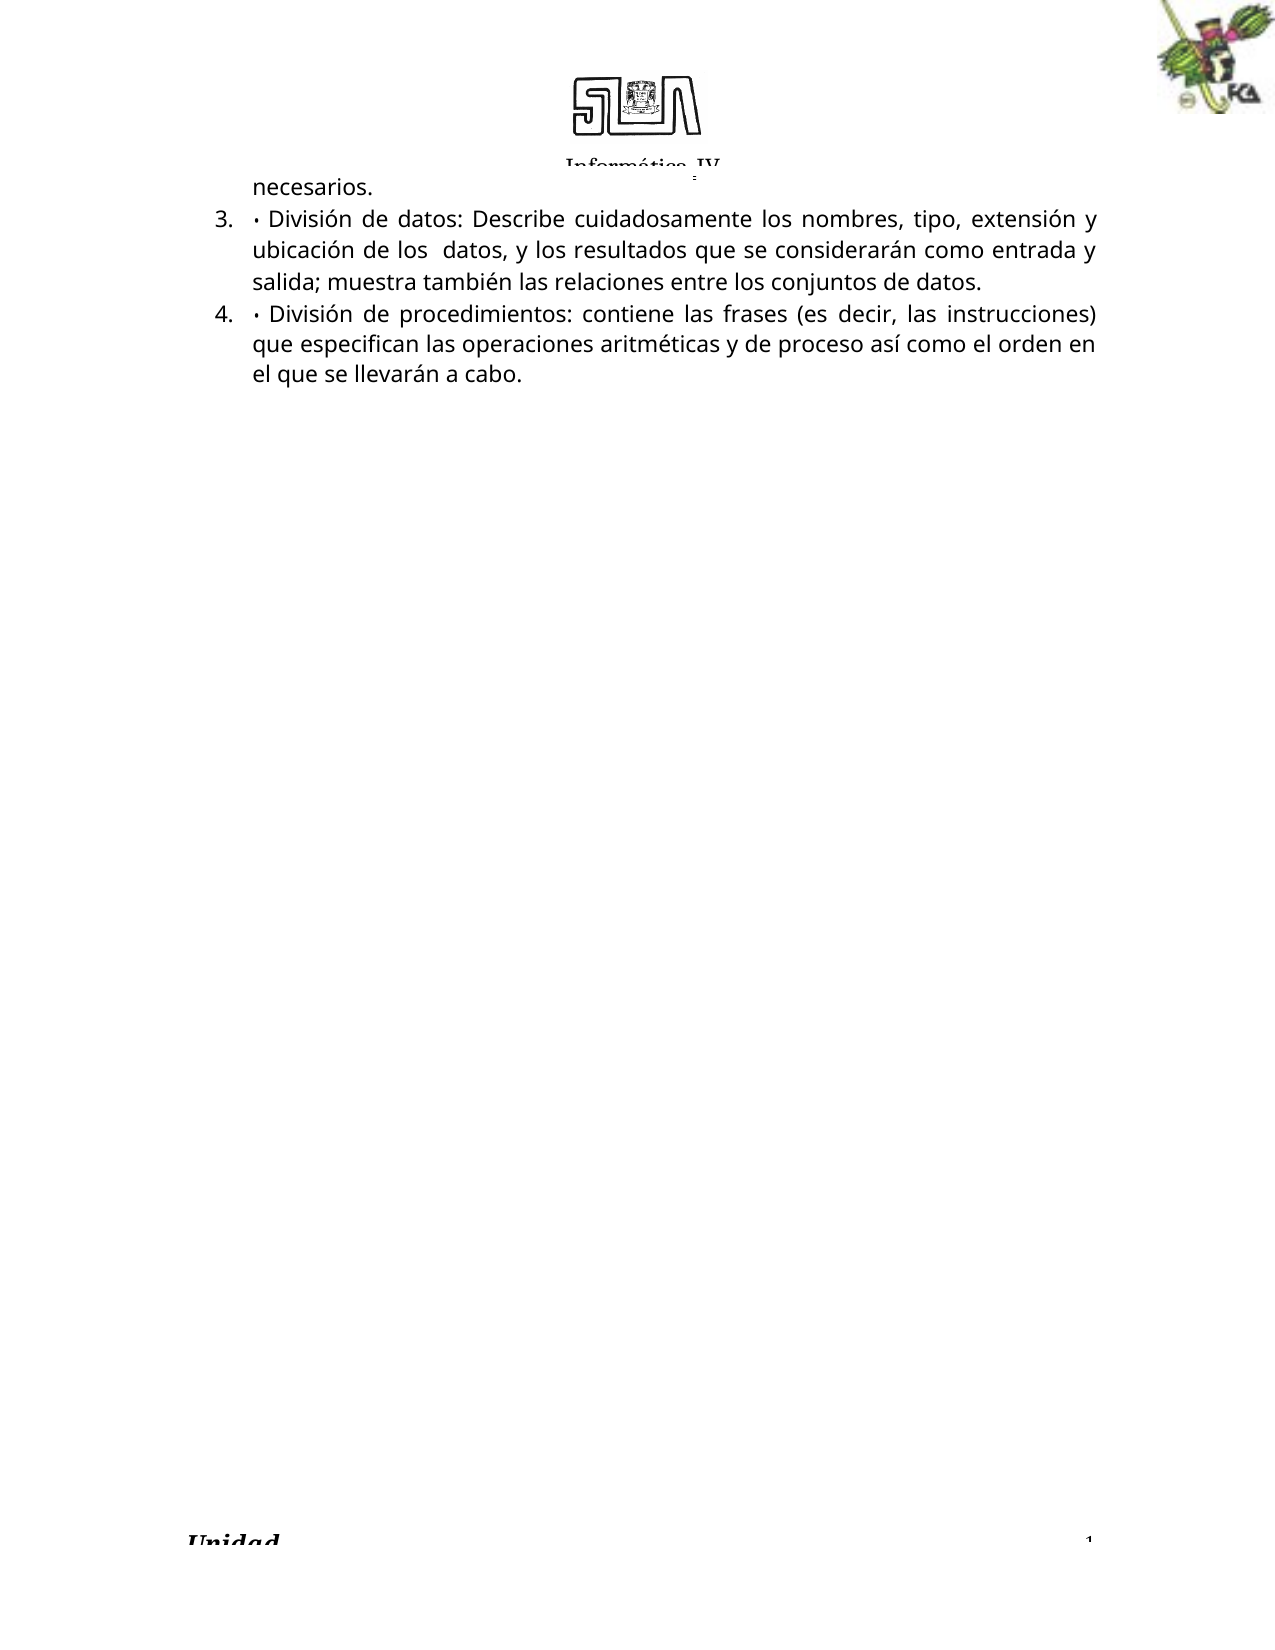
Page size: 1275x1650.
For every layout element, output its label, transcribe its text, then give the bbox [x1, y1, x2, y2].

picture [1156, 0, 1275, 114]
list • División de datos: Describe cuidadosamente los nombres, tipo, extensión y ubicación de los datos, y los resultados que se considerarán como entrada y salida; muestra también las relaciones entre los conjuntos de datos. [214, 202, 1097, 297]
list • División de procedimientos: contiene las frases (es decir, las instrucciones) que especifican las operaciones aritméticas y de proceso así como el orden en el que se llevarán a cabo. [214, 298, 1096, 389]
picture [569, 70, 708, 144]
